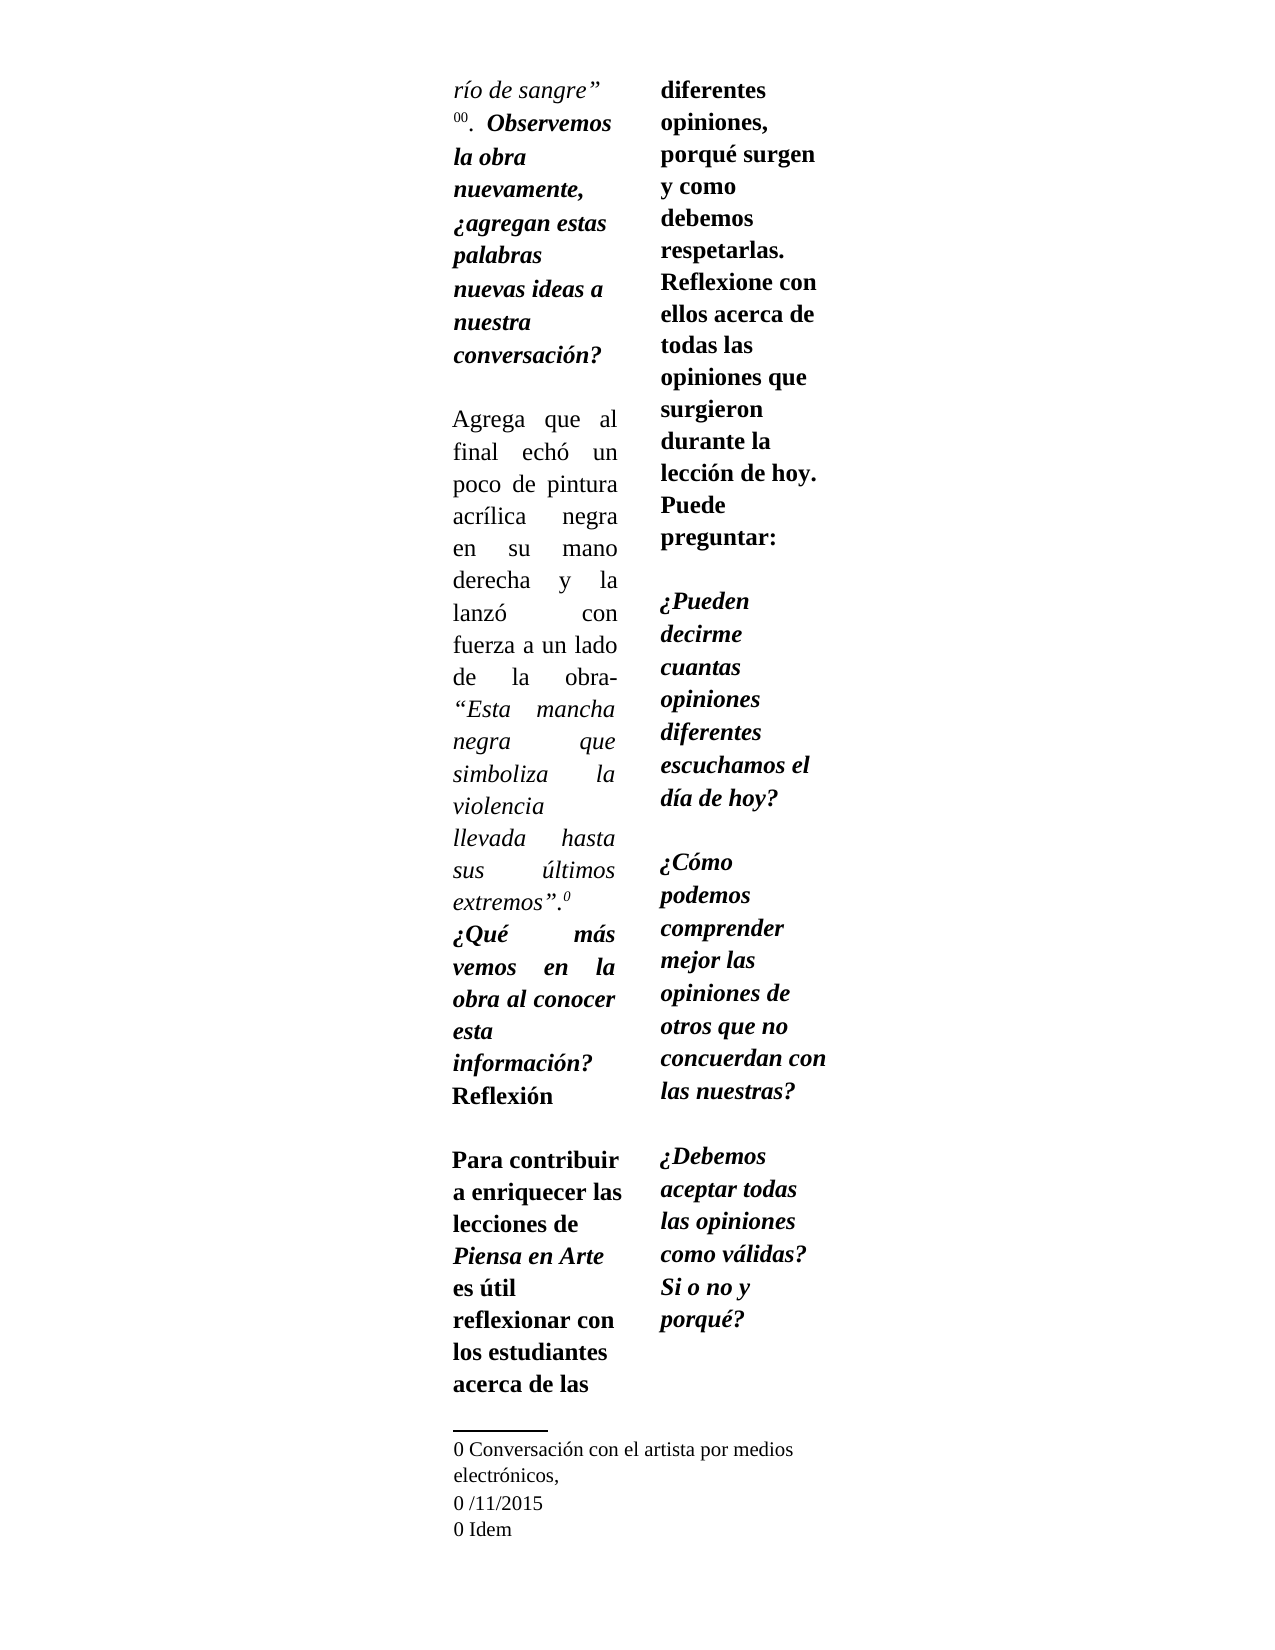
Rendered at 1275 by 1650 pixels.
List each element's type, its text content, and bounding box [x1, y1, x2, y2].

text ¿Debemos aceptar todas las opiniones como válidas? Si o no y porqué? [659, 1141, 830, 1333]
text Para contribuir a enriquecer las lecciones de Piensa en Arte es útil reflexionar con los estudiantes acerca de las diferentes opiniones, porqué surgen y como debemos respetarlas. Reflexione con ellos acerca de todas las opiniones que surgieron durante la lección de hoy. Puede preguntar: [659, 76, 830, 551]
text ¿Pueden decirme cuantas opiniones diferentes escuchamos el día de hoy? [659, 586, 830, 811]
text ¿Cómo podemos comprender mejor las opiniones de otros que no concuerdan con las nuestras? [659, 847, 830, 1105]
text Reflexión [452, 1081, 622, 1110]
text Para contribuir a enriquecer las lecciones de Piensa en Arte es útil reflexionar con los estudiantes acerca de las diferentes opiniones, porqué surgen y como debemos respetarlas. Reflexione con ellos acerca de todas las opiniones que surgieron durante la lección de hoy. Puede preguntar: [452, 1146, 622, 1397]
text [453, 76, 618, 368]
text Agrega que al final echó un poco de pintura acrílica negra en su mano derecha y la lanzó con fuerza a un lado de la obra- “Esta mancha negra que simboliza la violencia llevada hasta sus últimos extremos”. ¿Qué más vemos en la obra al conocer esta información? [452, 404, 618, 1077]
